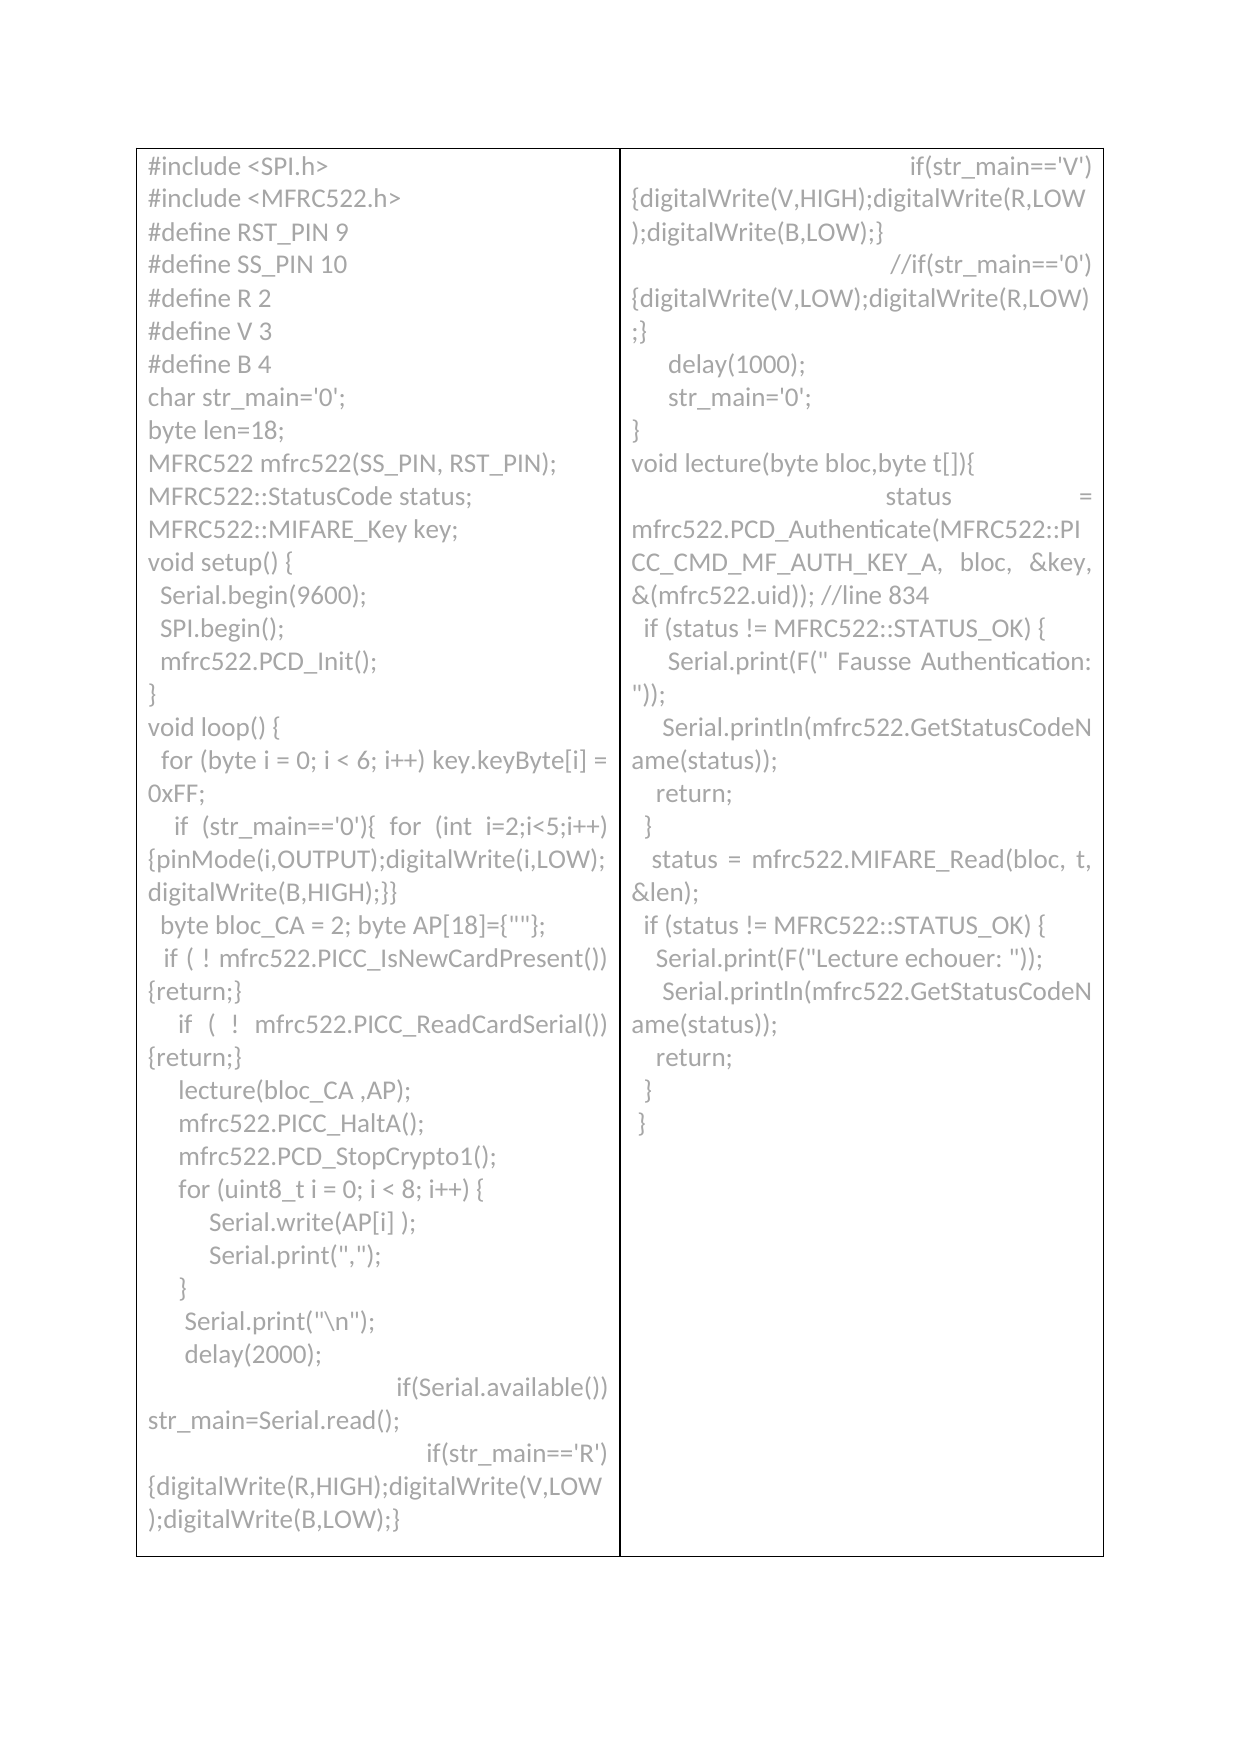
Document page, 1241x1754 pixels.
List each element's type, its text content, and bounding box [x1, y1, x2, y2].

table_header #include <SPI.h> #include <MFRC522.h> #define RST_PIN 9 #define SS_PIN 10 #define R 2 #define V 3 #define B 4 char str_main='0'; byte len=18; MFRC522 mfrc522(SS_PIN, RST_PIN); MFRC522::StatusCode status; MFRC522::MIFARE_Key key; void setup() { Serial.begin(9600); SPI.begin(); mfrc522.PCD_Init(); } void loop() { for (byte i = 0; i < 6; i++) key.keyByte[i] = 0xFF; if (str_main=='0'){ for (int i=2;i<5;i++) {pinMode(i,OUTPUT);digitalWrite(i,LOW);digitalWrite(B,HIGH);}} byte bloc_CA = 2; byte AP[18]={""}; if ( ! mfrc522.PICC_IsNewCardPresent()) {return;} if ( ! mfrc522.PICC_ReadCardSerial()) {return;} lecture(bloc_CA ,AP); mfrc522.PICC_HaltA(); mfrc522.PCD_StopCrypto1(); for (uint8_t i = 0; i < 8; i++) { Serial.write(AP[i] ); Serial.print(","); } Serial.print("\n"); delay(2000); if(Serial.available()) str_main=Serial.read(); if(str_main=='R'){digitalWrite(R,HIGH);digitalWrite(V,LOW);digitalWrite(B,LOW);} [137, 149, 619, 1556]
table_header if(str_main=='V'){digitalWrite(V,HIGH);digitalWrite(R,LOW);digitalWrite(B,LOW);} //if(str_main=='0'){digitalWrite(V,LOW);digitalWrite(R,LOW);} delay(1000); str_main='0'; } void lecture(byte bloc,byte t[]){ status = mfrc522.PCD_Authenticate(MFRC522::PICC_CMD_MF_AUTH_KEY_A, bloc, &key, &(mfrc522.uid)); //line 834 if (status != MFRC522::STATUS_OK) { Serial.print(F(" Fausse Authentication: ")); Serial.println(mfrc522.GetStatusCodeName(status)); return; } status = mfrc522.MIFARE_Read(bloc, t, &len); if (status != MFRC522::STATUS_OK) { Serial.print(F("Lecture echouer: ")); Serial.println(mfrc522.GetStatusCodeName(status)); return; } } [621, 149, 1103, 1556]
